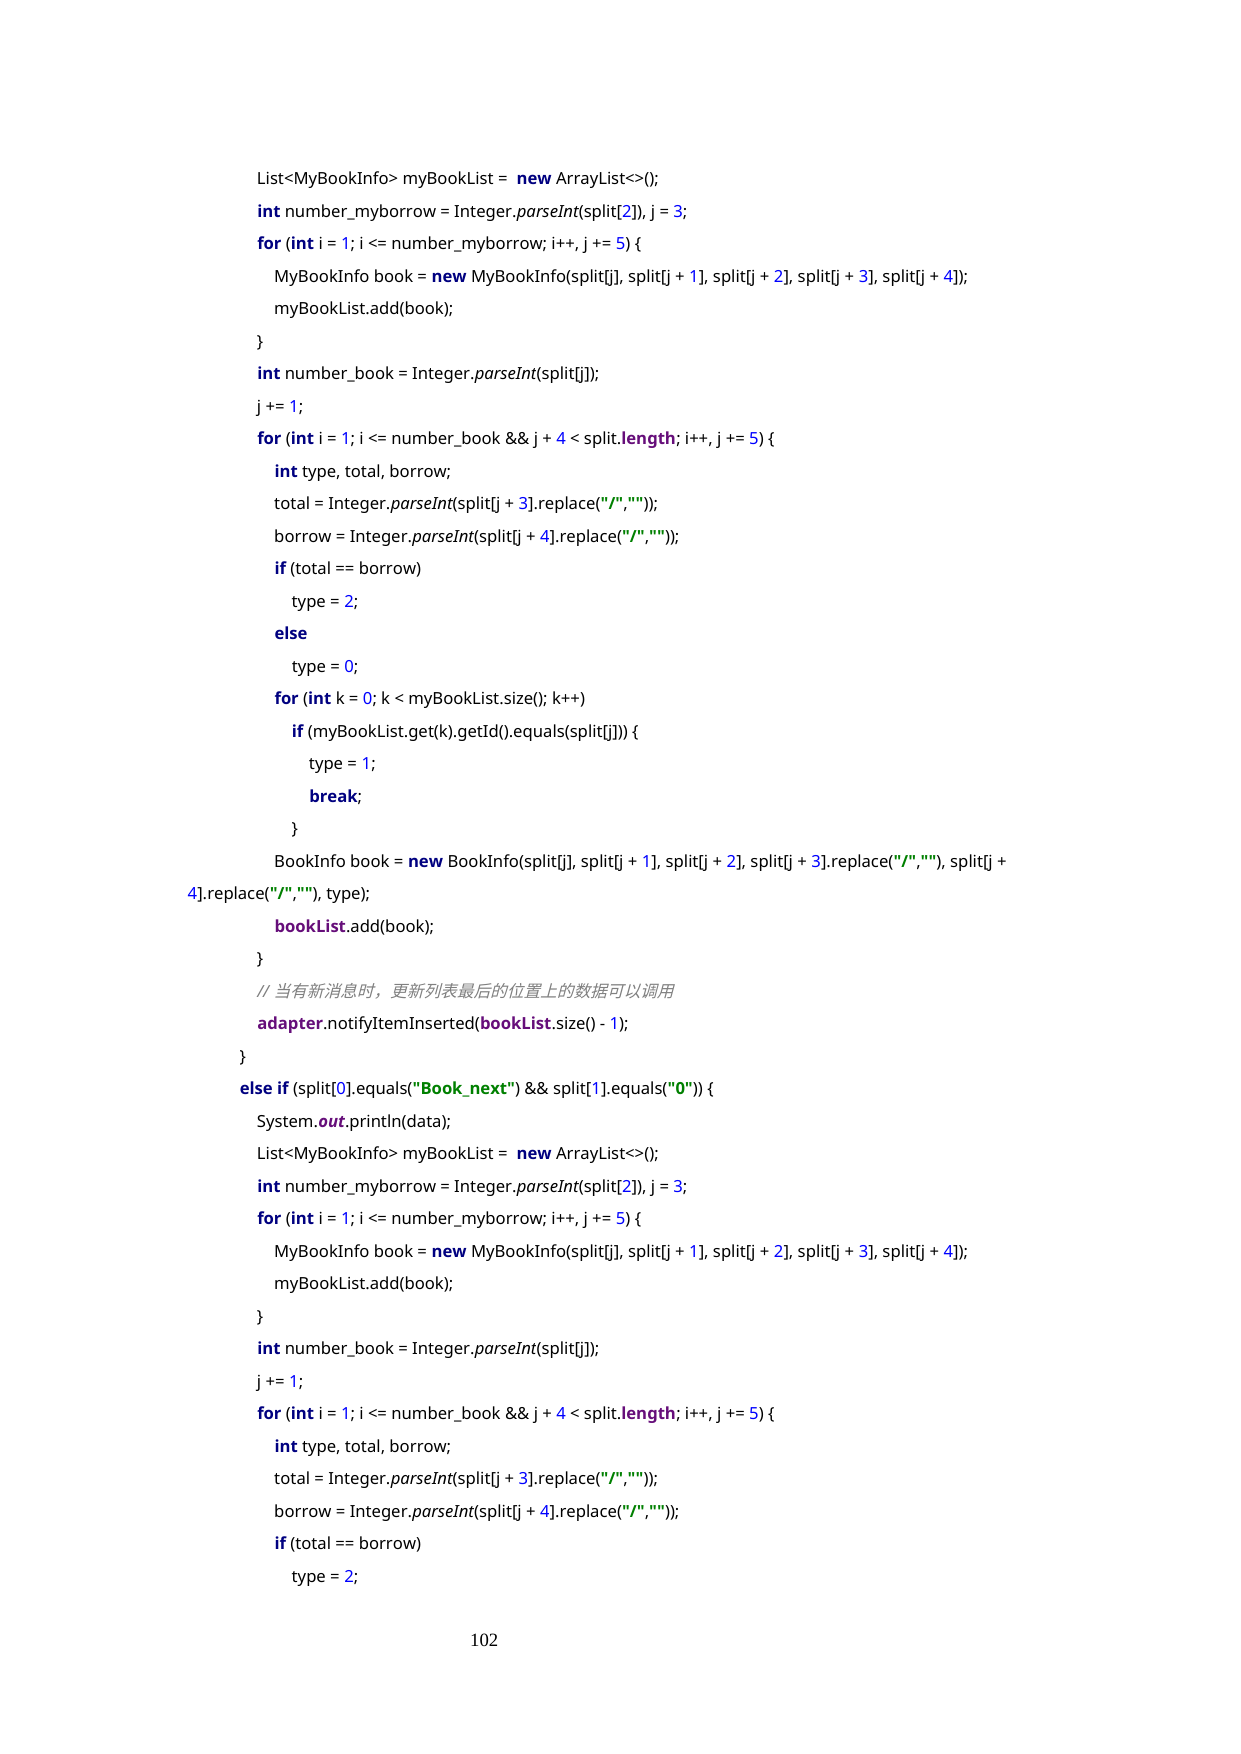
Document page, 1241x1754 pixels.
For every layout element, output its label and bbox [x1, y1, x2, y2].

text [187, 162, 1053, 1592]
